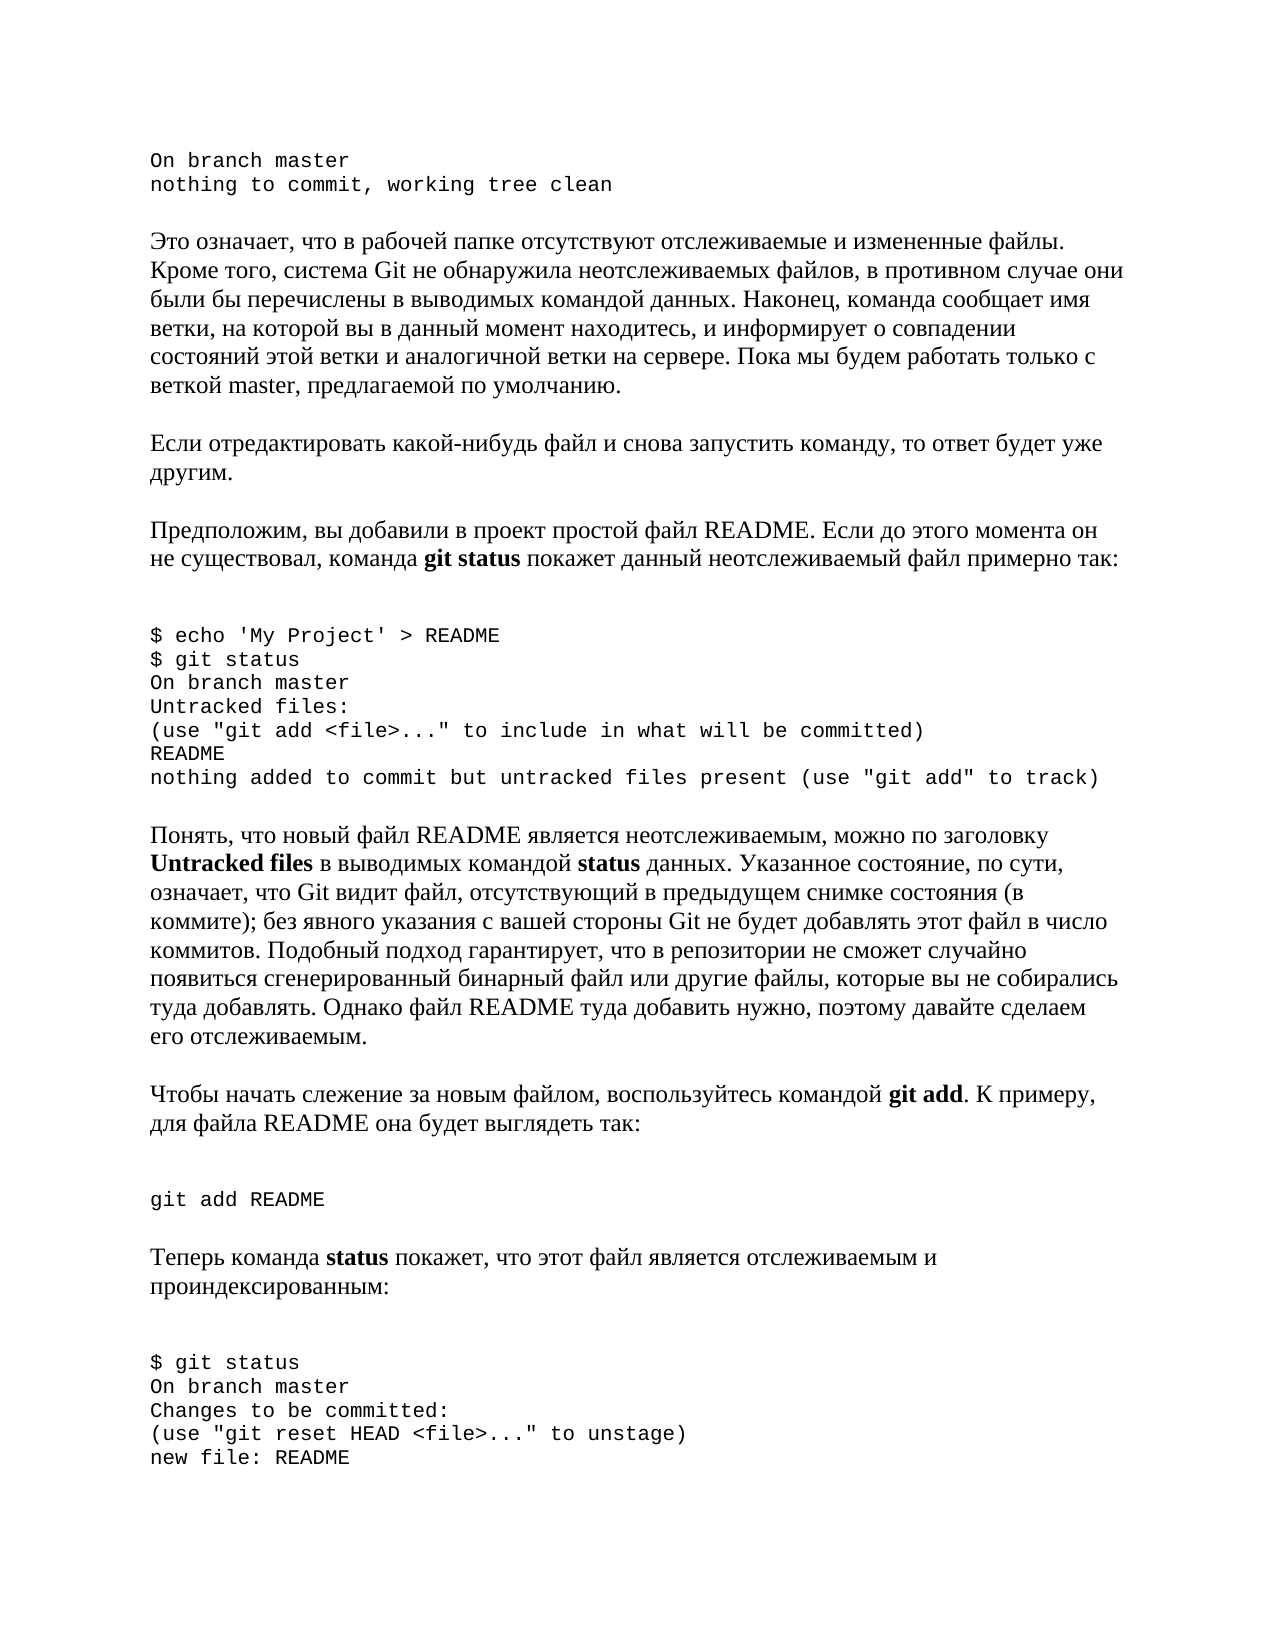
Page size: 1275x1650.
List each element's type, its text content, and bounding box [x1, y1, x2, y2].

text Теперь команда status покажет, что этот файл является отслеживаемым и проиндексированным: [150, 1242, 1125, 1299]
text (use "git reset HEAD <file>..." to unstage) [150, 1423, 1125, 1447]
text (use "git add <file>..." to include in what will be committed) [150, 720, 1125, 743]
text nothing added to commit but untracked files present (use "git add" to track) [150, 767, 1125, 791]
text README [150, 743, 1125, 767]
text Changes to be committed: [150, 1400, 1125, 1423]
text git add README [150, 1189, 1125, 1213]
text new file: README [150, 1447, 1125, 1471]
text Untracked files: [150, 696, 1125, 720]
text On branch master [150, 1376, 1125, 1400]
text $ echo 'My Project' > README [150, 625, 1125, 649]
text Понять, что новый файл README является неотслеживаемым, можно по заголовку Untracked files в выводимых командой status данных. Указанное состояние, по сути, означает, что Git видит файл, отсутствующий в предыдущем снимке состояния (в коммите); без явного указания с вашей стороны Git не будет добавлять этот файл в число коммитов. Подобный подход гарантирует, что в репозитории не сможет случайно появиться сгенерированный бинарный файл или другие файлы, которые вы не собирались туда добавлять. Однако файл README туда добавить нужно, поэтому давайте сделаем его отслеживаемым. [150, 820, 1125, 1050]
text $ git status [150, 649, 1125, 672]
text On branch master [150, 672, 1125, 696]
text nothing to commit, working tree clean [150, 174, 1125, 197]
text Чтобы начать слежение за новым файлом, воспользуйтесь командой git add. К примеру, для файла README она будет выглядеть так: [150, 1079, 1125, 1136]
text Если отредактировать какой-нибудь файл и снова запустить команду, то ответ будет уже другим. [150, 428, 1125, 486]
text On branch master [150, 150, 1125, 174]
text Предположим, вы добавили в проект простой файл README. Если до этого момента он не существовал, команда git status покажет данный неотслеживаемый файл примерно так: [150, 515, 1125, 572]
text Это означает, что в рабочей папке отсутствуют отслеживаемые и измененные файлы. Кроме того, система Git не обнаружила неотслеживаемых файлов, в противном случае они были бы перечислены в выводимых командой данных. Наконец, команда сообщает имя ветки, на которой вы в данный момент находитесь, и информирует о совпадении состояний этой ветки и аналогичной ветки на сервере. Пока мы будем работать только с веткой master, предлагаемой по умолчанию. [150, 226, 1125, 399]
text $ git status [150, 1352, 1125, 1376]
